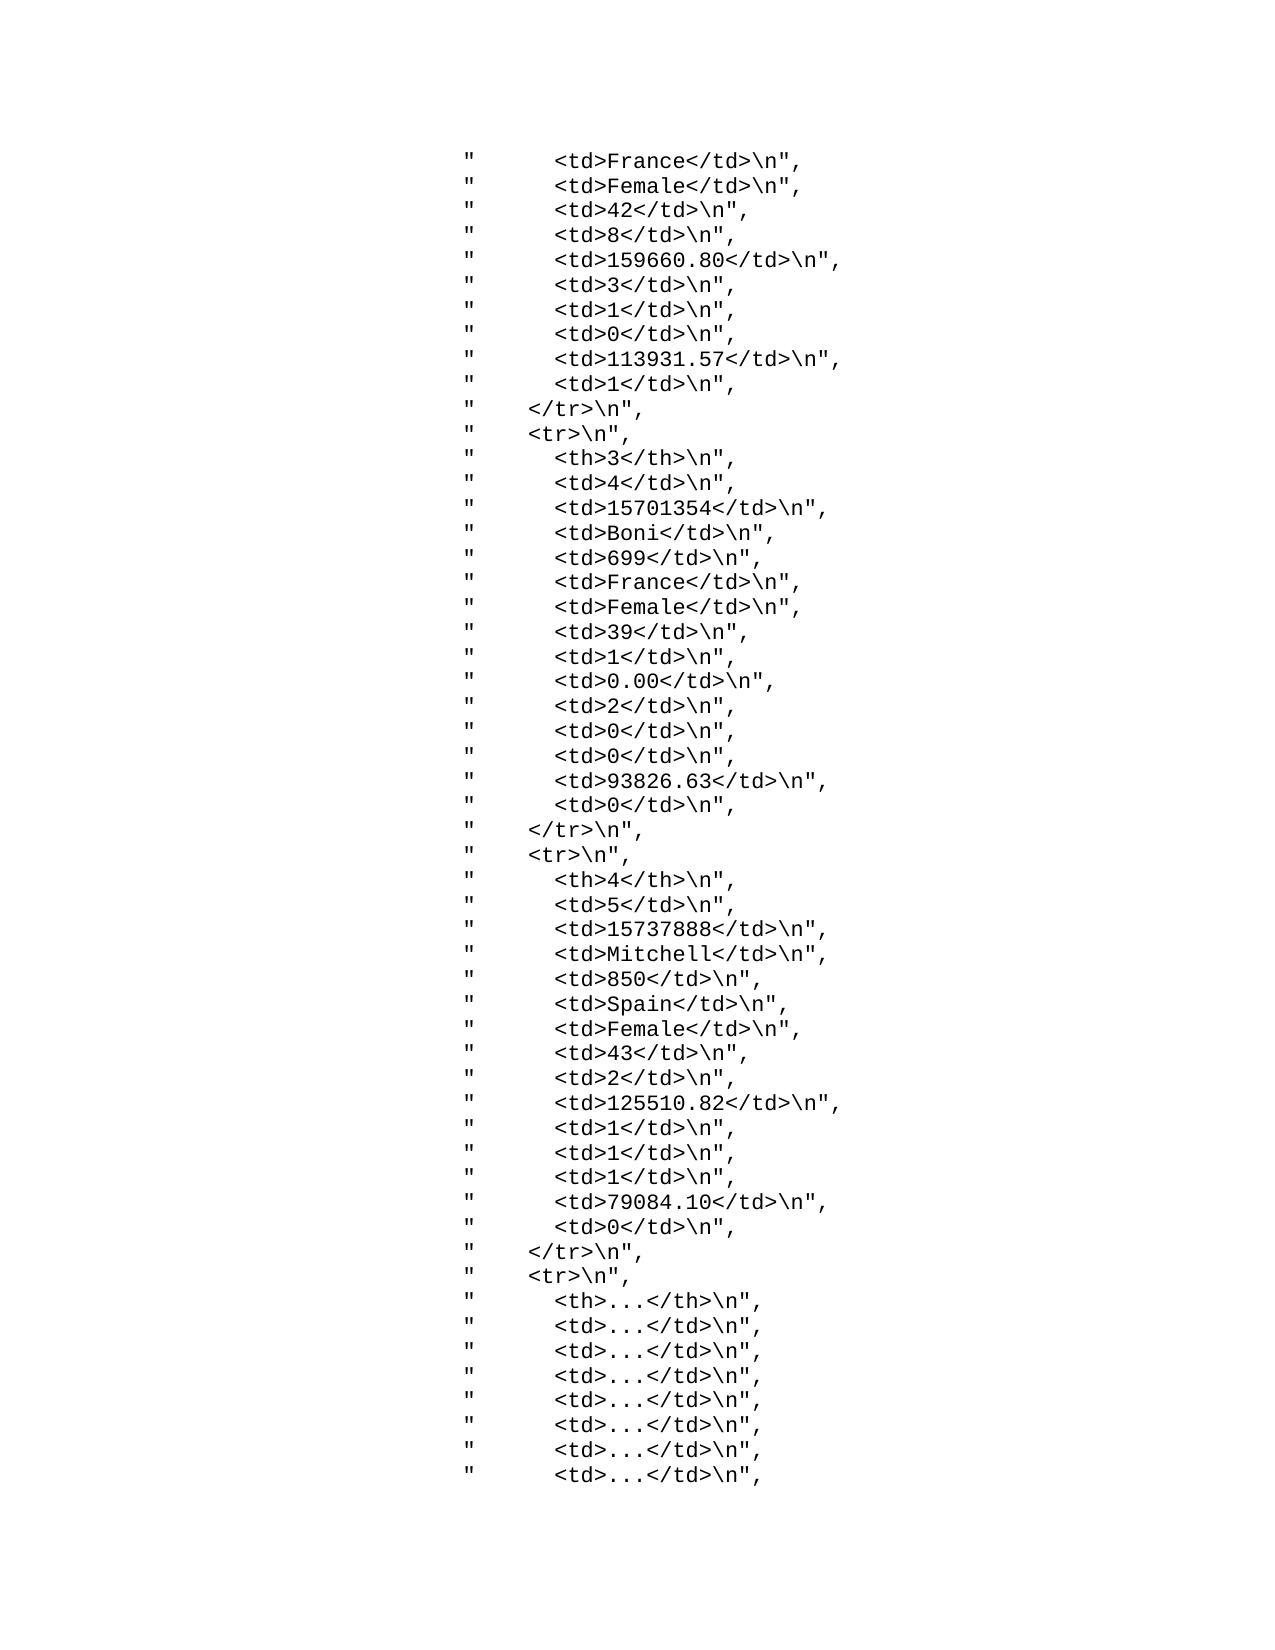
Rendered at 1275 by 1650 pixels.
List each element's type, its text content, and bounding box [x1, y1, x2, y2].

text " <td>39</td>\n", [278, 621, 996, 646]
text " <td>15701354</td>\n", [278, 497, 996, 522]
text " <td>1</td>\n", [278, 373, 996, 398]
text " <th>4</th>\n", [278, 869, 996, 894]
text " <td>0</td>\n", [278, 794, 996, 819]
text " <td>699</td>\n", [278, 547, 996, 571]
text " <td>0.00</td>\n", [278, 671, 996, 695]
text " <td>...</td>\n", [278, 1414, 996, 1439]
text " </tr>\n", [278, 819, 996, 844]
text " <td>...</td>\n", [278, 1365, 996, 1389]
text " <td>1</td>\n", [278, 1166, 996, 1191]
text " <td>43</td>\n", [278, 1042, 996, 1067]
text " <td>...</td>\n", [278, 1439, 996, 1464]
text " <td>159660.80</td>\n", [278, 249, 996, 274]
text " <td>France</td>\n", [278, 150, 996, 175]
text " <td>1</td>\n", [278, 1142, 996, 1166]
text " <td>...</td>\n", [278, 1464, 996, 1489]
text " <td>2</td>\n", [278, 1067, 996, 1092]
text " <td>...</td>\n", [278, 1389, 996, 1414]
text " <td>113931.57</td>\n", [278, 348, 996, 373]
text " <td>79084.10</td>\n", [278, 1191, 996, 1216]
text " </tr>\n", [278, 1241, 996, 1266]
text " <td>125510.82</td>\n", [278, 1092, 996, 1117]
text " <td>1</td>\n", [278, 299, 996, 323]
text " </tr>\n", [278, 398, 996, 423]
text " <td>5</td>\n", [278, 894, 996, 918]
text " <td>2</td>\n", [278, 695, 996, 720]
text " <td>Mitchell</td>\n", [278, 943, 996, 968]
text " <td>4</td>\n", [278, 472, 996, 497]
text " <td>Female</td>\n", [278, 175, 996, 199]
text " <td>Female</td>\n", [278, 596, 996, 621]
text " <td>1</td>\n", [278, 646, 996, 671]
text " <td>0</td>\n", [278, 323, 996, 348]
text " <td>...</td>\n", [278, 1340, 996, 1365]
text " <td>93826.63</td>\n", [278, 770, 996, 794]
text " <td>0</td>\n", [278, 720, 996, 745]
text " <td>3</td>\n", [278, 274, 996, 299]
text " <tr>\n", [278, 1266, 996, 1290]
text " <tr>\n", [278, 423, 996, 447]
text " <td>Boni</td>\n", [278, 522, 996, 547]
text " <td>0</td>\n", [278, 1216, 996, 1241]
text " <tr>\n", [278, 844, 996, 869]
text " <td>France</td>\n", [278, 571, 996, 596]
text " <td>8</td>\n", [278, 224, 996, 249]
text " <td>850</td>\n", [278, 968, 996, 993]
text " <td>1</td>\n", [278, 1117, 996, 1142]
text " <td>...</td>\n", [278, 1315, 996, 1340]
text " <td>42</td>\n", [278, 199, 996, 224]
text " <td>Spain</td>\n", [278, 993, 996, 1018]
text " <td>0</td>\n", [278, 745, 996, 770]
text " <th>...</th>\n", [278, 1290, 996, 1315]
text " <td>Female</td>\n", [278, 1018, 996, 1042]
text " <th>3</th>\n", [278, 447, 996, 472]
text " <td>15737888</td>\n", [278, 918, 996, 943]
